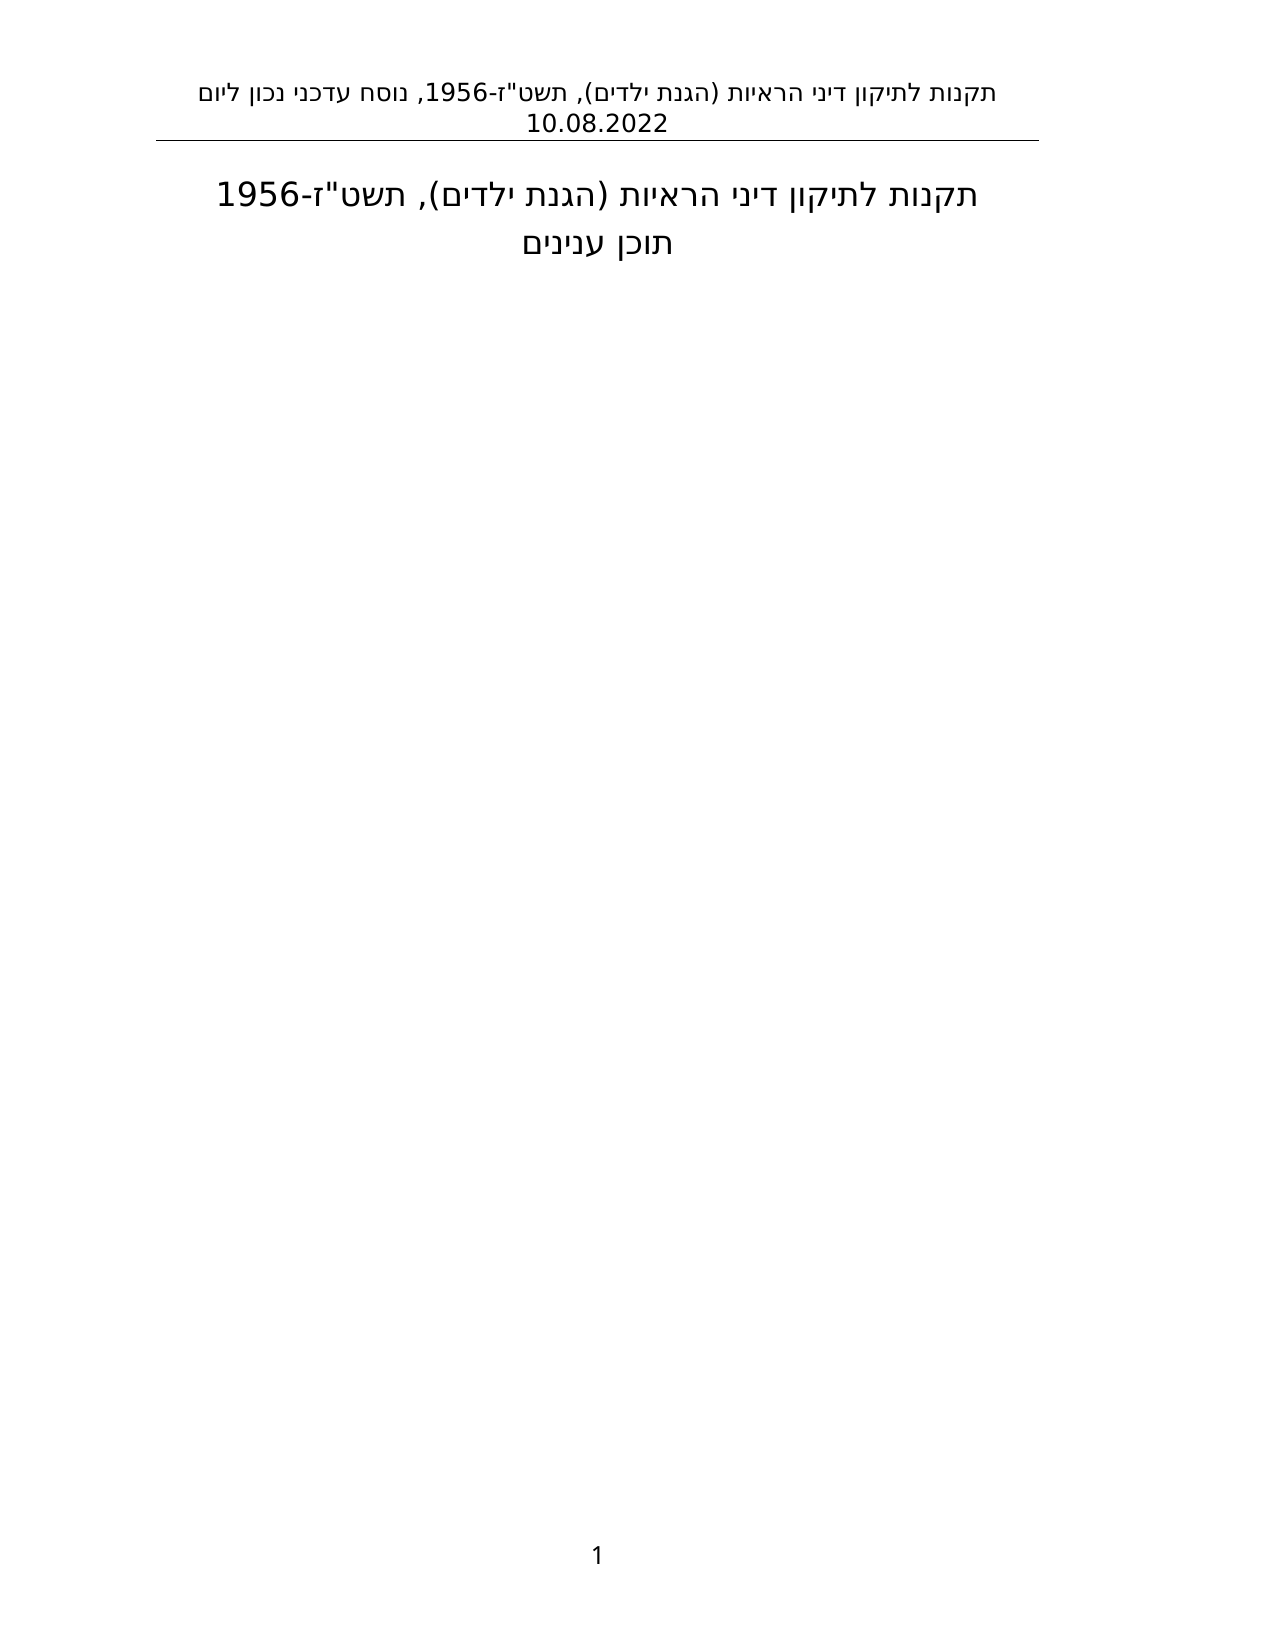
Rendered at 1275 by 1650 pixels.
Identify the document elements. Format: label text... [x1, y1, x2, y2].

text תקנות לתיקון דיני הראיות (הגנת ילדים), תשט"ז-1956 [156, 182, 1039, 221]
text תוכן ענינים [156, 229, 1039, 268]
